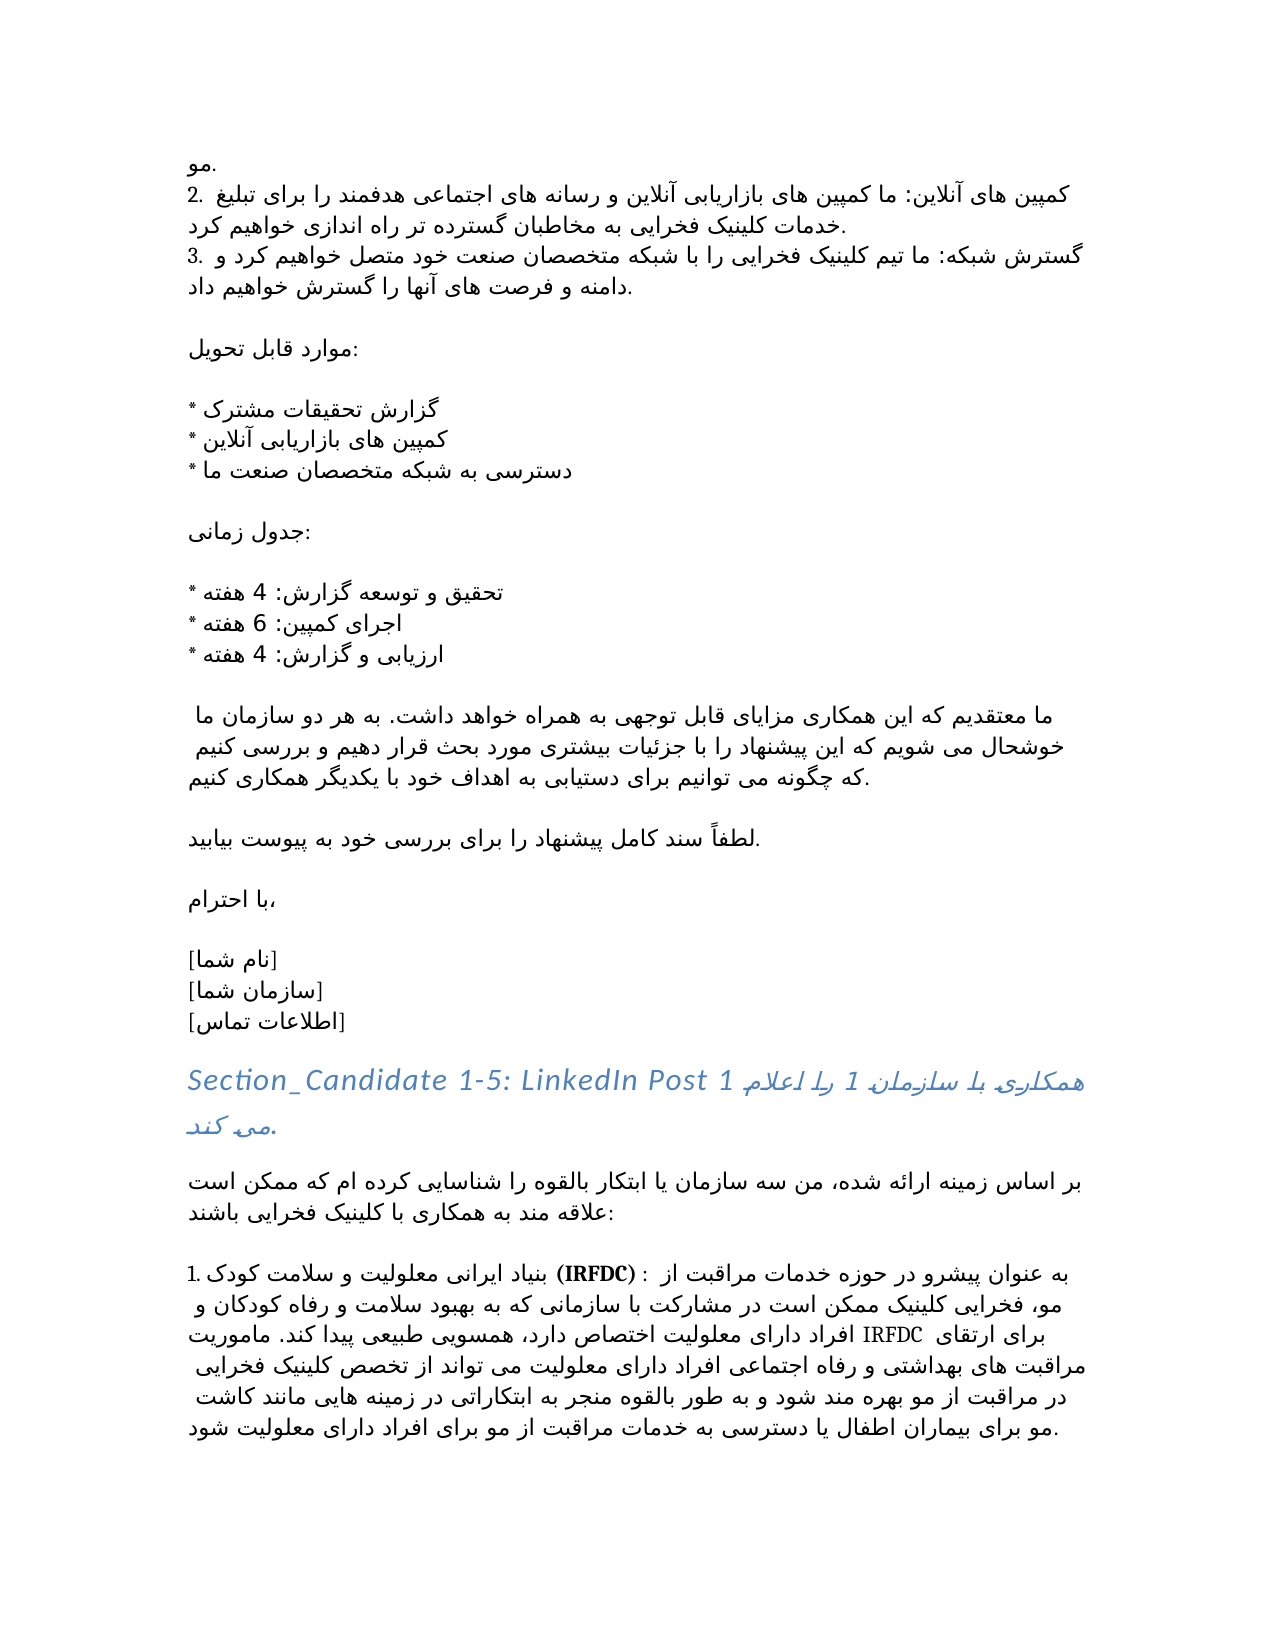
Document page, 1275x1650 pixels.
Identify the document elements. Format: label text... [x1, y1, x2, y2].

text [187, 1168, 1087, 1471]
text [187, 150, 1087, 1035]
subtitle Section_Candidate 1-5: LinkedIn Post 1 همکاری با سازمان 1 را اعلام می کند. [187, 1060, 1087, 1142]
